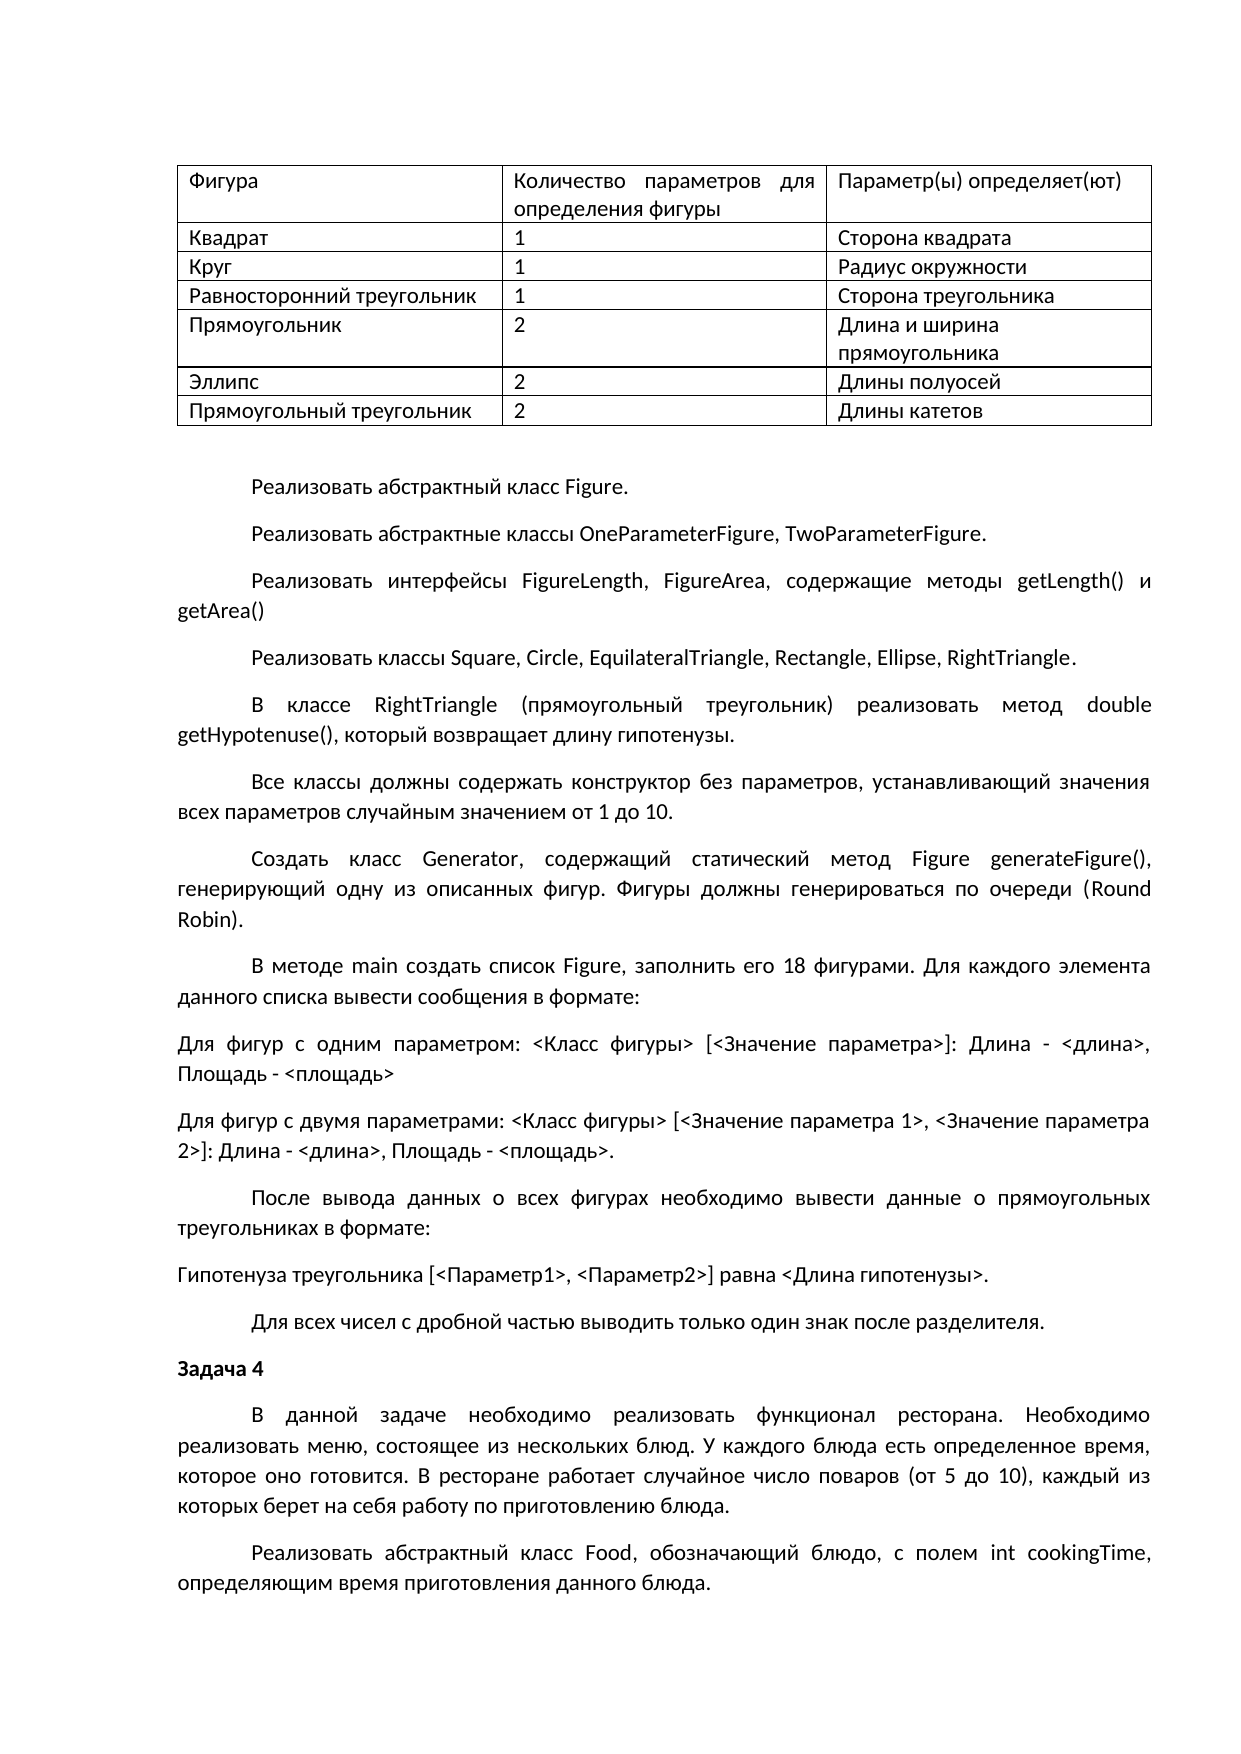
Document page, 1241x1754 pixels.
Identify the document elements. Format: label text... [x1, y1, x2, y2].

table_cell 1 [503, 252, 826, 280]
text Реализовать абстрактные классы OneParameterFigure, TwoParameterFigure. [177, 519, 1152, 547]
table_cell Круг [178, 252, 502, 280]
text После вывода данных о всех фигурах необходимо вывести данные о прямоугольных треугольниках в формате: [177, 1183, 1152, 1241]
table_cell Сторона квадрата [827, 223, 1151, 251]
text Создать класс Generator, содержащий статический метод Figure generateFigure(), генерирующий одну из описанных фигур. Фигуры должны генерироваться по очереди (Round Robin). [177, 844, 1152, 933]
table_header Количество параметров для определения фигуры [503, 166, 826, 222]
table_cell Эллипс [178, 368, 502, 395]
table_cell Прямоугольник [178, 310, 502, 366]
table_cell Квадрат [178, 223, 502, 251]
table_header Фигура [178, 166, 502, 222]
text Для всех чисел с дробной частью выводить только один знак после разделителя. [177, 1307, 1152, 1335]
text Для фигур с двумя параметрами: <Класс фигуры> [<Значение параметра 1>, <Значение параметра 2>]: Длина - <длина>, Площадь - <площадь>. [177, 1106, 1152, 1164]
table_cell Длины полуосей [827, 368, 1151, 395]
text Реализовать классы Square, Circle, EquilateralTriangle, Rectangle, Ellipse, RightTriangle. [177, 643, 1152, 671]
text Гипотенуза треугольника [<Параметр1>, <Параметр2>] равна <Длина гипотенузы>. [177, 1260, 1152, 1288]
table_cell 2 [503, 368, 826, 395]
text Для фигур с одним параметром: <Класс фигуры> [<Значение параметра>]: Длина - <длина>, Площадь - <площадь> [177, 1029, 1152, 1087]
table_cell 1 [503, 281, 826, 309]
text В классе RightTriangle (прямоугольный треугольник) реализовать метод double getHypotenuse(), который возвращает длину гипотенузы. [177, 690, 1152, 748]
text В методе main создать список Figure, заполнить его 18 фигурами. Для каждого элемента данного списка вывести сообщения в формате: [177, 952, 1152, 1010]
table_cell Длины катетов [827, 396, 1151, 424]
text Задача 4 [177, 1354, 1152, 1382]
text Все классы должны содержать конструктор без параметров, устанавливающий значения всех параметров случайным значением от 1 до 10. [177, 767, 1152, 825]
table_header Параметр(ы) определяет(ют) [827, 166, 1151, 222]
table_cell Прямоугольный треугольник [178, 396, 502, 424]
table_cell Сторона треугольника [827, 281, 1151, 309]
text В данной задаче необходимо реализовать функционал ресторана. Необходимо реализовать меню, состоящее из нескольких блюд. У каждого блюда есть определенное время, которое оно готовится. В ресторане работает случайное число поваров (от 5 до 10), каждый из которых берет на себя работу по приготовлению блюда. [177, 1401, 1152, 1519]
table_cell 2 [503, 310, 826, 366]
table_cell Длина и ширина прямоугольника [827, 310, 1151, 366]
table_cell 2 [503, 396, 826, 424]
text Реализовать абстрактный класс Food, обозначающий блюдо, с полем int cookingTime, определяющим время приготовления данного блюда. [177, 1538, 1152, 1596]
table_cell Радиус окружности [827, 252, 1151, 280]
table_cell 1 [503, 223, 826, 251]
table_cell Равносторонний треугольник [178, 281, 502, 309]
text Реализовать интерфейсы FigureLength, FigureArea, содержащие методы getLength() и getArea() [177, 566, 1152, 624]
text Реализовать абстрактный класс Figure. [177, 472, 1152, 500]
